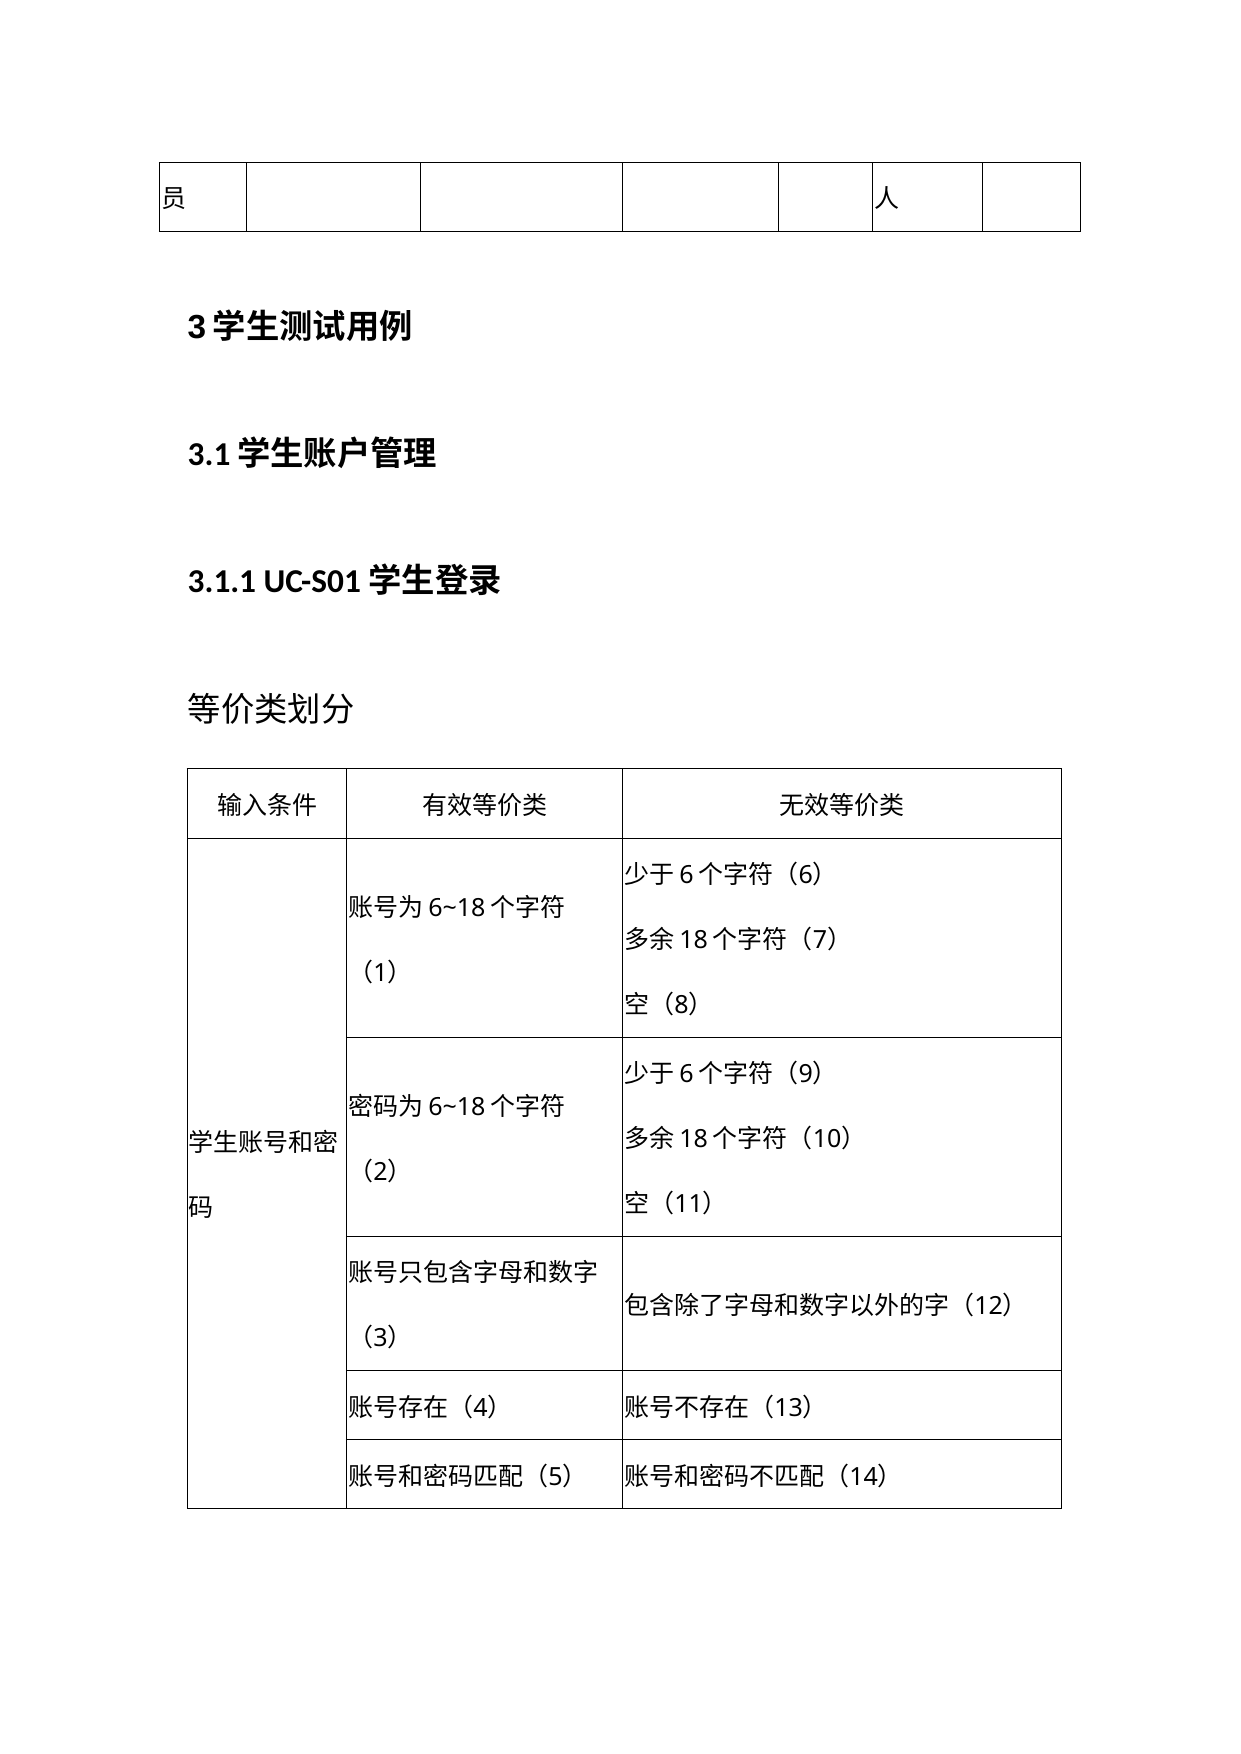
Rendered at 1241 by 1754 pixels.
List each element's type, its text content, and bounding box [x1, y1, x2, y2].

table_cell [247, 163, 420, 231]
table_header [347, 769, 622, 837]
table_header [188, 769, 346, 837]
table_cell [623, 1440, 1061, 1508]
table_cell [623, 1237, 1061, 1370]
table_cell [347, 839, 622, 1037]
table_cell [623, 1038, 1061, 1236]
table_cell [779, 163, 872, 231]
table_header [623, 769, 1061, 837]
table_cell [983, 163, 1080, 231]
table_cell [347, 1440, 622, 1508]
subtitle 3.1学生账户管理 [187, 418, 1053, 483]
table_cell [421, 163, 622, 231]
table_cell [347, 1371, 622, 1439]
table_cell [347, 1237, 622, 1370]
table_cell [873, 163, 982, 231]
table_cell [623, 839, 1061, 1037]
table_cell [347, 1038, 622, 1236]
subtitle 3学生测试用例 [187, 292, 1053, 357]
subtitle 3.1.1 UC-S01 学生登录 [187, 545, 1053, 610]
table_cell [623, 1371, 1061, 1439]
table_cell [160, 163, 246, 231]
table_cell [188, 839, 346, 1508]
text 等价类划分 [187, 674, 1053, 739]
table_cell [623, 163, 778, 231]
